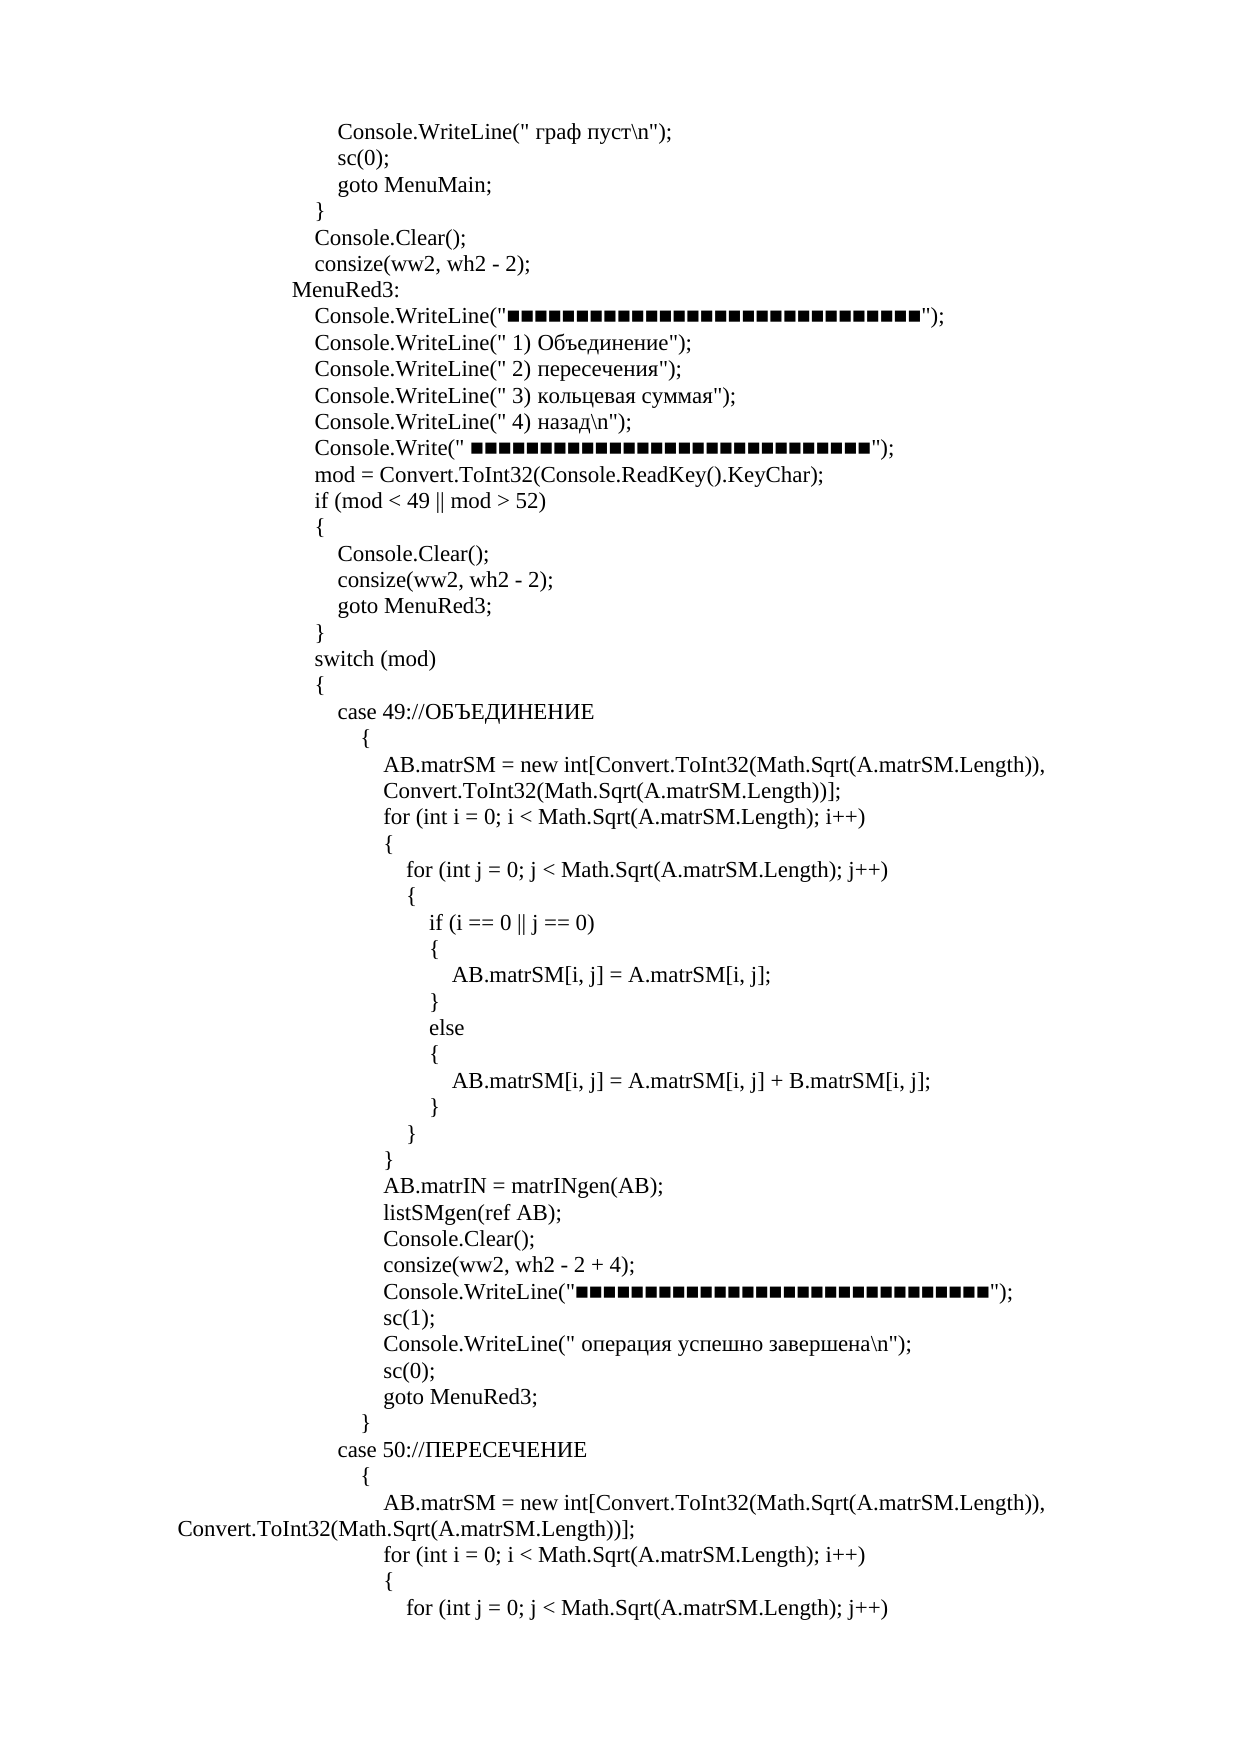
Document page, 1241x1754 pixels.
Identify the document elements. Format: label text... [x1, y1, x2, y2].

text Console.WriteLine(" операция успешно завершена\n"); [177, 1330, 1152, 1357]
text } [177, 1146, 1152, 1172]
text goto MenuMain; [177, 171, 1152, 197]
text Console.WriteLine(" граф пуст\n"); [177, 118, 1152, 144]
text sc(0); [177, 144, 1152, 171]
text } [177, 1409, 1152, 1436]
text } [177, 988, 1152, 1014]
text Console.WriteLine(" 4) назад\n"); [177, 408, 1152, 434]
text case 50://ПЕРЕСЕЧЕНИЕ [177, 1436, 1152, 1462]
text { [177, 1568, 1152, 1594]
text Console.WriteLine("■■■■■■■■■■■■■■■■■■■■■■■■■■■■■■"); [177, 1278, 1152, 1304]
text for (int j = 0; j < Math.Sqrt(A.matrSM.Length); j++) [177, 856, 1152, 882]
text Console.Write(" ■■■■■■■■■■■■■■■■■■■■■■■■■■■■■"); [177, 434, 1152, 461]
text goto MenuRed3; [177, 592, 1152, 619]
text goto MenuRed3; [177, 1383, 1152, 1409]
text listSMgen(ref AB); [177, 1199, 1152, 1225]
text } [177, 197, 1152, 223]
text Console.WriteLine(" 2) пересечения"); [177, 355, 1152, 382]
text consize(ww2, wh2 - 2); [177, 250, 1152, 276]
text consize(ww2, wh2 - 2 + 4); [177, 1251, 1152, 1278]
text if (mod < 49 || mod > 52) [177, 487, 1152, 513]
text Console.Clear(); [177, 1225, 1152, 1251]
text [177, 303, 1152, 329]
text for (int i = 0; i < Math.Sqrt(A.matrSM.Length); i++) [177, 1541, 1152, 1568]
text AB.matrSM = new int[Convert.ToInt32(Math.Sqrt(A.matrSM.Length)), [177, 751, 1152, 777]
text { [177, 830, 1152, 856]
text if (i == 0 || j == 0) [177, 909, 1152, 935]
text case 49://ОБЪЕДИНЕНИЕ [177, 698, 1152, 724]
text else [177, 1014, 1152, 1041]
text for (int j = 0; j < Math.Sqrt(A.matrSM.Length); j++) [177, 1594, 1152, 1620]
text MenuRed3: [177, 276, 1152, 303]
text sc(1); [177, 1304, 1152, 1330]
text for (int i = 0; i < Math.Sqrt(A.matrSM.Length); i++) [177, 803, 1152, 830]
text consize(ww2, wh2 - 2); [177, 566, 1152, 592]
text { [177, 1462, 1152, 1488]
text Console.WriteLine(" 1) Объединение"); [177, 329, 1152, 355]
text Console.Clear(); [177, 540, 1152, 566]
text switch (mod) [177, 645, 1152, 672]
text } [177, 1093, 1152, 1119]
text { [177, 935, 1152, 961]
text { [177, 1041, 1152, 1067]
text } [177, 1119, 1152, 1146]
text { [177, 672, 1152, 698]
text AB.matrSM[i, j] = A.matrSM[i, j]; [177, 961, 1152, 988]
text AB.matrSM = new int[Convert.ToInt32(Math.Sqrt(A.matrSM.Length)), Convert.ToInt32(Math.Sqrt(A.matrSM.Length))]; [177, 1488, 1152, 1541]
text Convert.ToInt32(Math.Sqrt(A.matrSM.Length))]; [177, 777, 1152, 803]
text } [177, 619, 1152, 645]
text { [177, 513, 1152, 540]
text mod = Convert.ToInt32(Console.ReadKey().KeyChar); [177, 461, 1152, 487]
text Console.Clear(); [177, 223, 1152, 250]
text sc(0); [177, 1357, 1152, 1383]
text AB.matrIN = matrINgen(AB); [177, 1172, 1152, 1199]
text AB.matrSM[i, j] = A.matrSM[i, j] + B.matrSM[i, j]; [177, 1067, 1152, 1093]
text { [177, 724, 1152, 751]
text { [177, 882, 1152, 909]
text Console.WriteLine(" 3) кольцевая суммая"); [177, 382, 1152, 408]
